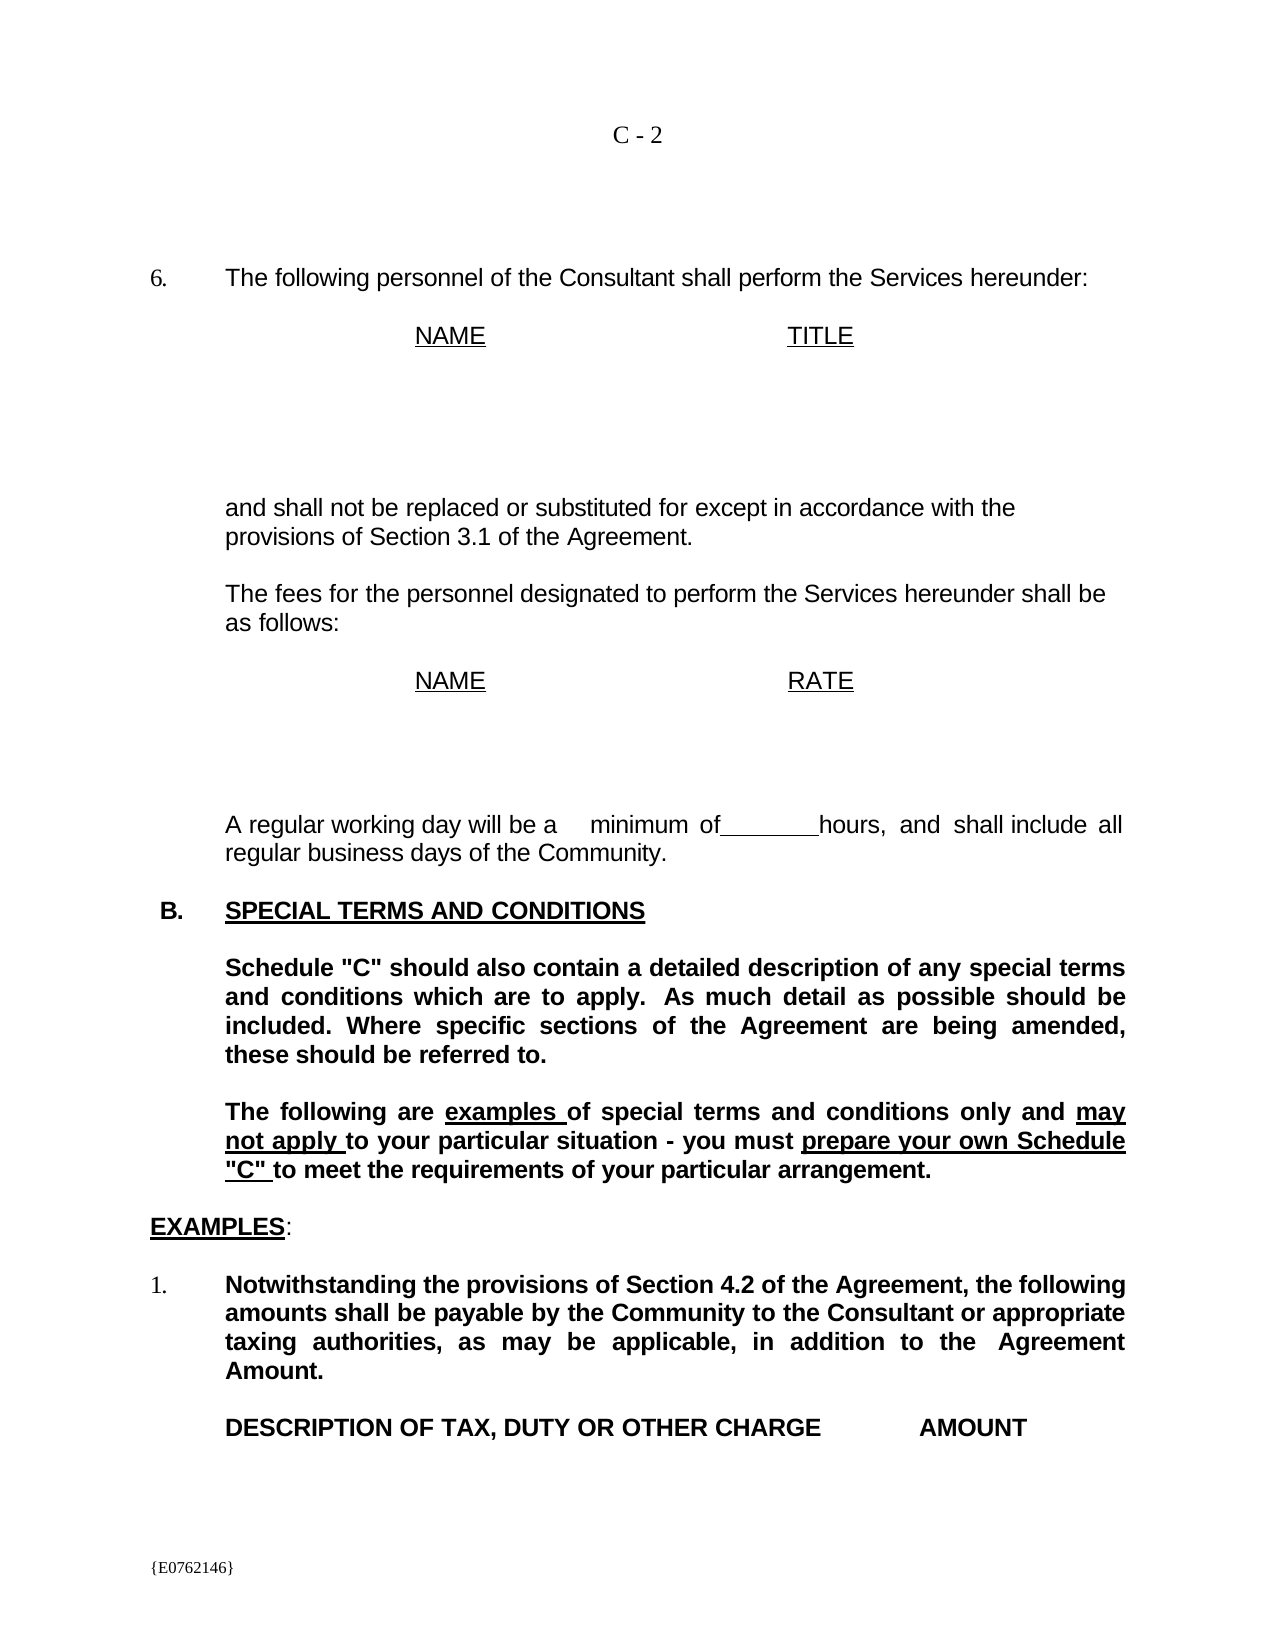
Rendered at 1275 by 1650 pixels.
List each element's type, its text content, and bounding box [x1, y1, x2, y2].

list The following personnel of the Consultant shall perform the Services hereunder: [150, 263, 1137, 292]
list Notwithstanding the provisions of Section 4.2 of the Agreement, the following amounts shall be payable by the Community to the Consultant or appropriate taxing authorities, as may be applicable, in addition to the Agreement Amount. [150, 1269, 1126, 1385]
table_header TITLE [637, 324, 875, 349]
text Schedule "C" should also contain a detailed description of any special terms and conditions which are to apply. As much detail as possible should be included. Where specific sections of the Agreement are being amended, these should be referred to. [225, 953, 1126, 1068]
text EXAMPLES: [150, 1212, 1128, 1241]
text and shall not be replaced or substituted for except in accordance with the provisions of Section 3.1 of the Agreement. [225, 493, 1122, 551]
table_header RATE [637, 669, 874, 694]
text The fees for the personnel designated to perform the Services hereunder shall be as follows: [225, 579, 1128, 637]
text DESCRIPTION OF TAX, DUTY OR OTHER CHARGE AMOUNT [225, 1413, 1128, 1442]
text The following are examples of special terms and conditions only and may not apply to your particular situation - you must prepare your own Schedule "C" to meet the requirements of your particular arrangement. [225, 1097, 1126, 1183]
table_header NAME [394, 669, 637, 694]
text A regular working day will be a minimum of hours, and shall include all regular business days of the Community. [225, 809, 1126, 867]
subtitle SPECIAL TERMS AND CONDITIONS [159, 896, 1137, 924]
table_header NAME [394, 324, 637, 349]
